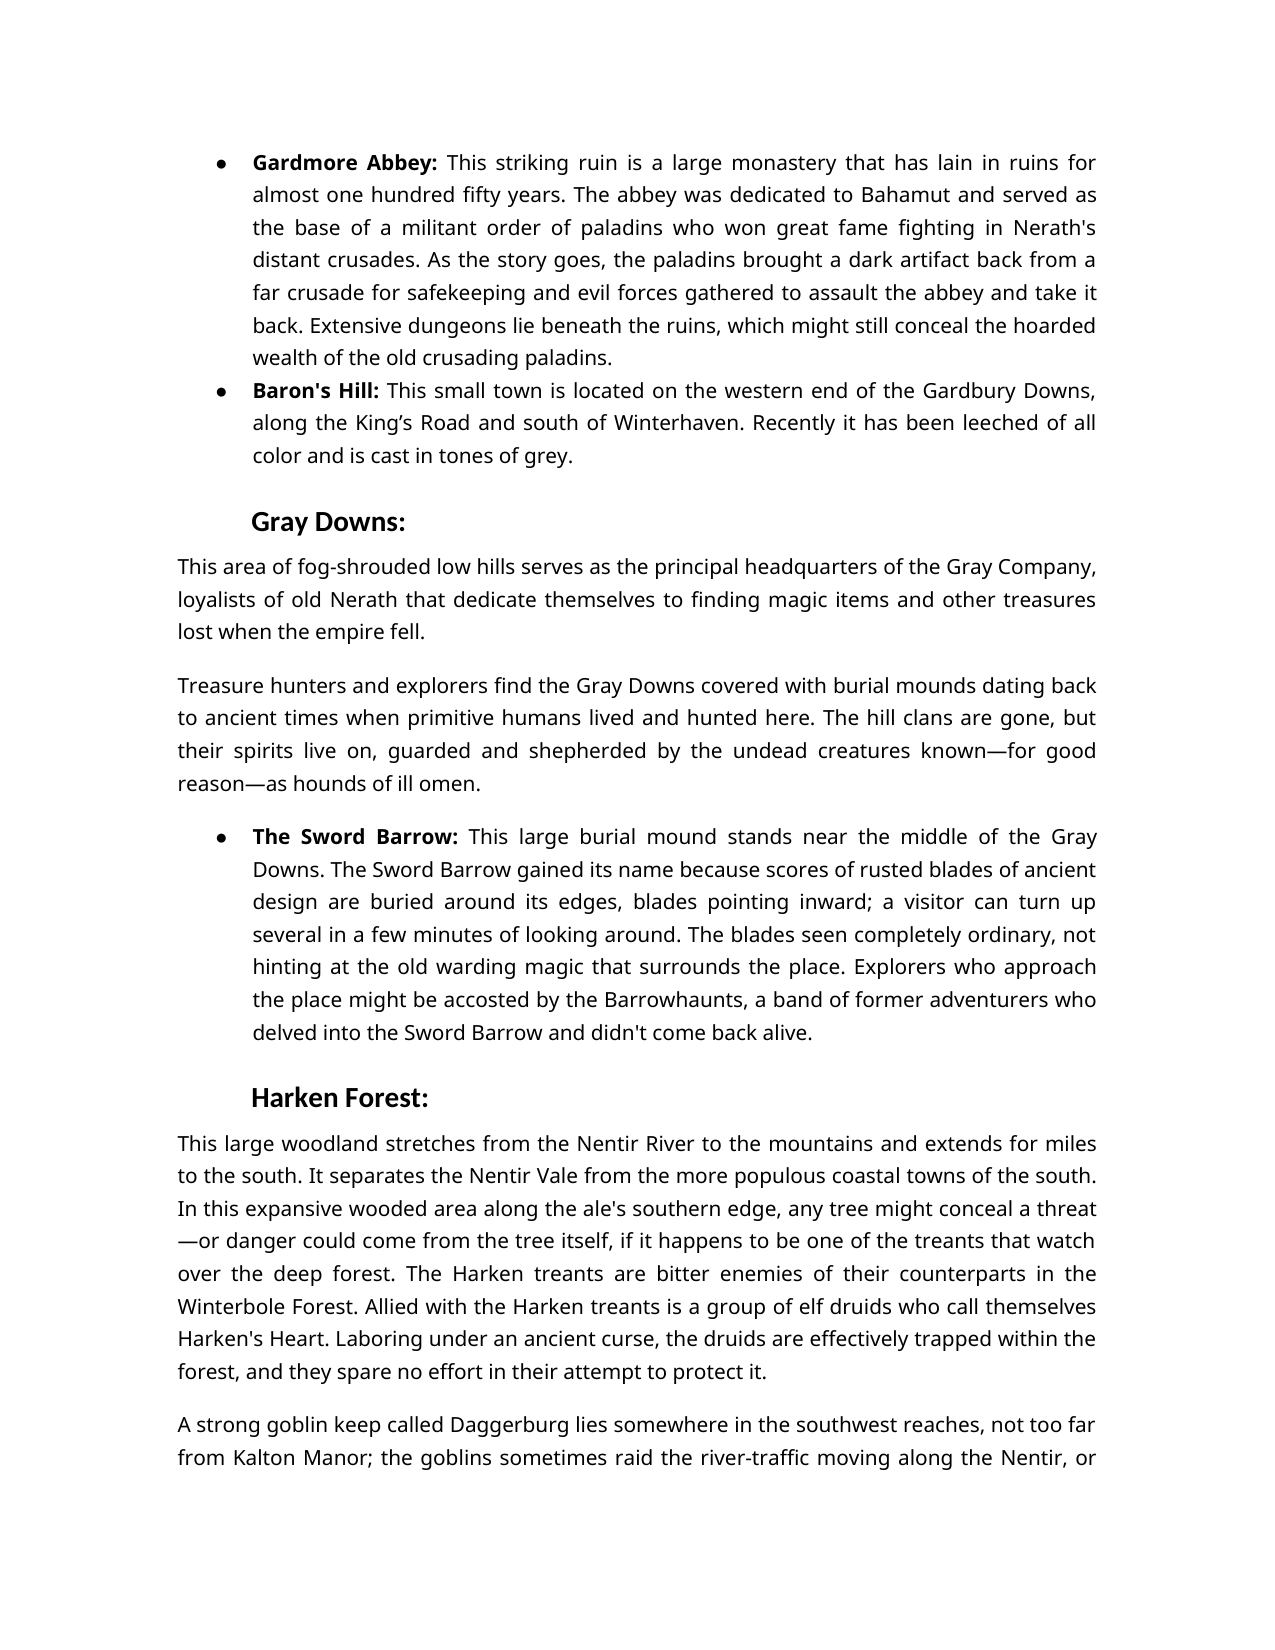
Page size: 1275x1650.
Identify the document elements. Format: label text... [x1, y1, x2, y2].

list Baron's Hill: This small town is located on the western end of the Gardbury Downs, along the King’s Road and south of Winterhaven. Recently it has been leeched of all color and is cast in tones of grey. [215, 376, 1098, 469]
subtitle Gray Downs: [177, 503, 1098, 538]
subtitle Harken Forest: [177, 1079, 1098, 1115]
list The Sword Barrow: This large burial mound stands near the middle of the Gray Downs. The Sword Barrow gained its name because scores of rusted blades of ancient design are buried around its edges, blades pointing inward; a visitor can turn up several in a few minutes of looking around. The blades seen completely ordinary, not hinting at the old warding magic that surrounds the place. Explorers who approach the place might be accosted by the Barrowhaunts, a band of former adventurers who delved into the Sword Barrow and didn't come back alive. [215, 822, 1098, 1046]
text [177, 1410, 1098, 1471]
text This area of fog-shrouded low hills serves as the principal headquarters of the Gray Company, loyalists of old Nerath that dedicate themselves to finding magic items and other treasures lost when the empire fell. [177, 552, 1098, 646]
text This large woodland stretches from the Nentir River to the mountains and extends for miles to the south. It separates the Nentir Vale from the more populous coastal towns of the south. In this expansive wooded area along the ale's southern edge, any tree might conceal a threat—or danger could come from the tree itself, if it happens to be one of the treants that watch over the deep forest. The Harken treants are bitter enemies of their counterparts in the Winterbole Forest. Allied with the Harken treants is a group of elf druids who call themselves Harken's Heart. Laboring under an ancient curse, the druids are effectively trapped within the forest, and they spare no effort in their attempt to protect it. [177, 1129, 1098, 1385]
text Treasure hunters and explorers find the Gray Downs covered with burial mounds dating back to ancient times when primitive humans lived and hunted here. The hill clans are gone, but their spirits live on, guarded and shepherded by the undead creatures known—for good reason—as hounds of ill omen. [177, 671, 1098, 797]
list Gardmore Abbey: This striking ruin is a large monastery that has lain in ruins for almost one hundred fifty years. The abbey was dedicated to Bahamut and served as the base of a militant order of paladins who won great fame fighting in Nerath's distant crusades. As the story goes, the paladins brought a dark artifact back from a far crusade for safekeeping and evil forces gathered to assault the abbey and take it back. Extensive dungeons lie beneath the ruins, which might still conceal the hoarded wealth of the old crusading paladins. [215, 148, 1098, 372]
